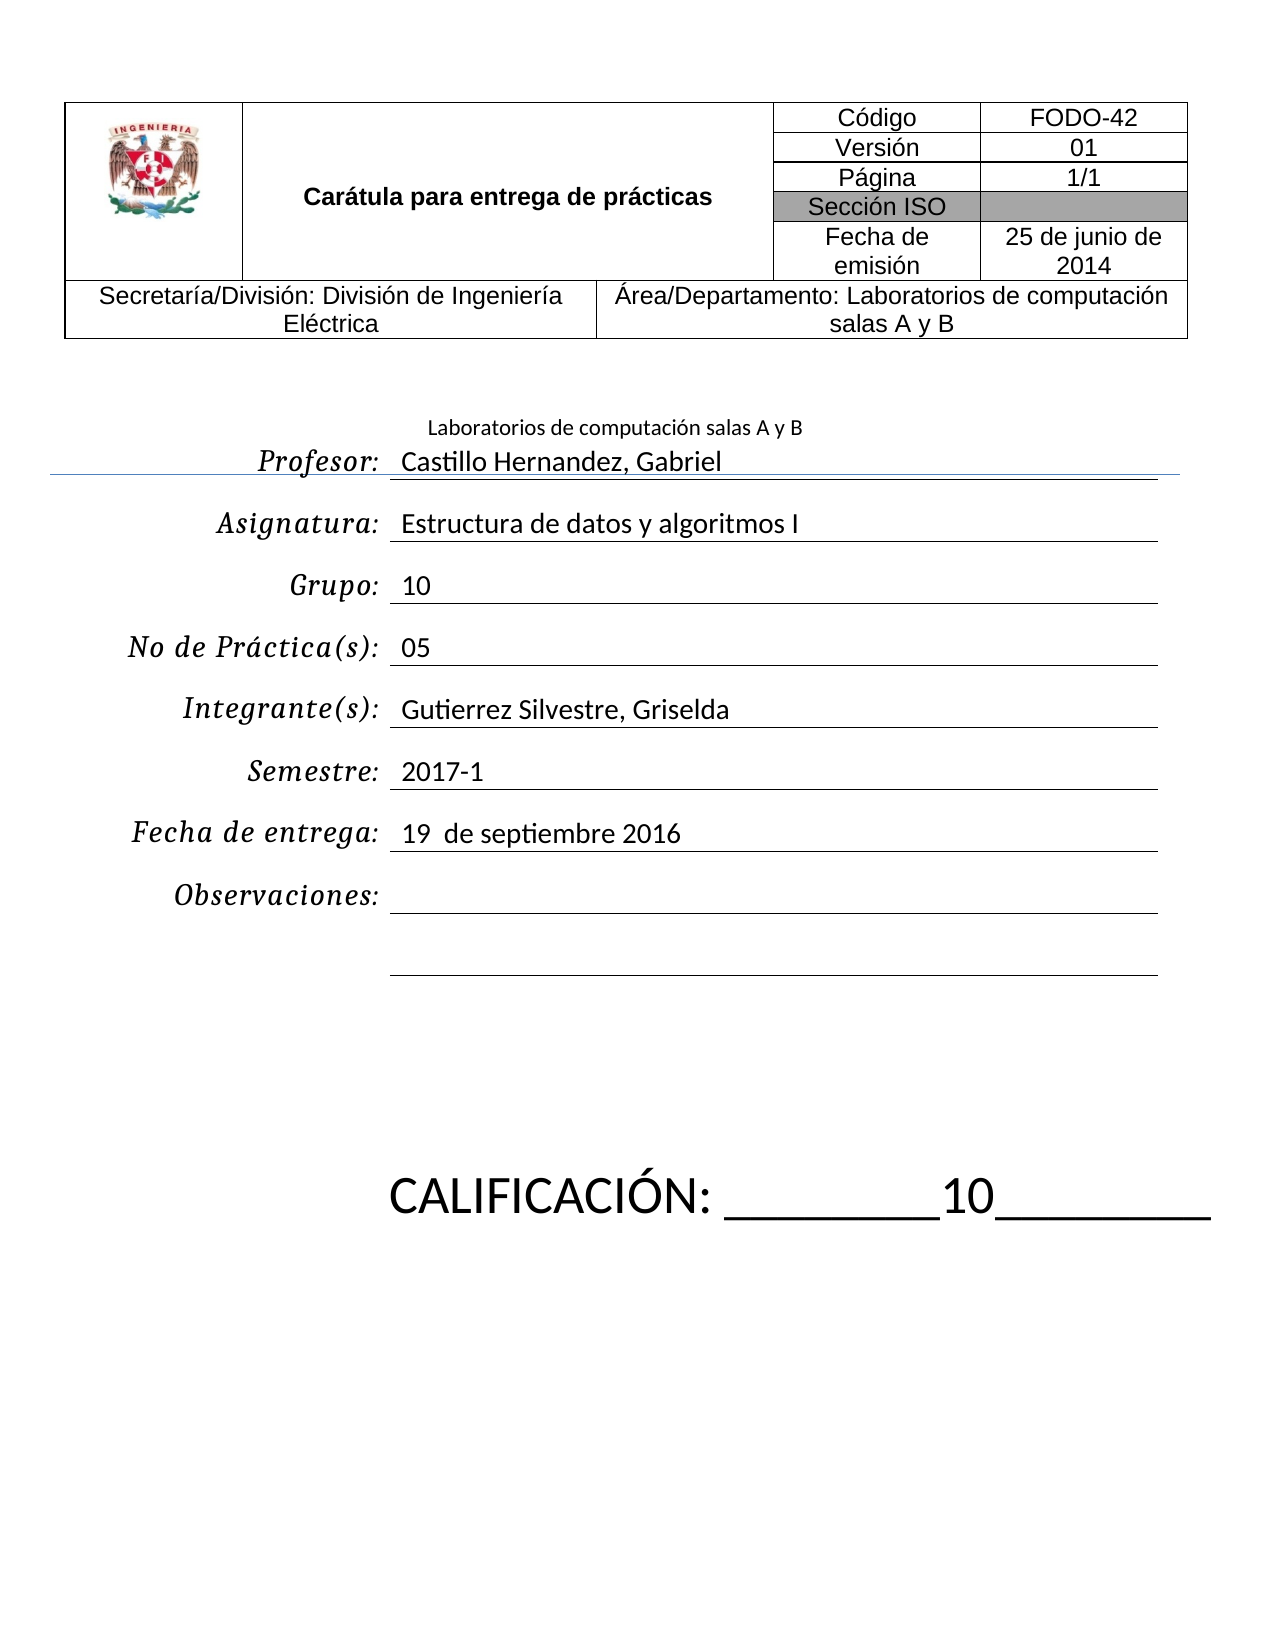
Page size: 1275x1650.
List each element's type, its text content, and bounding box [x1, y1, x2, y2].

picture [104, 118, 203, 222]
text CALIFICACIÓN: ________10________ [389, 1161, 1249, 1227]
